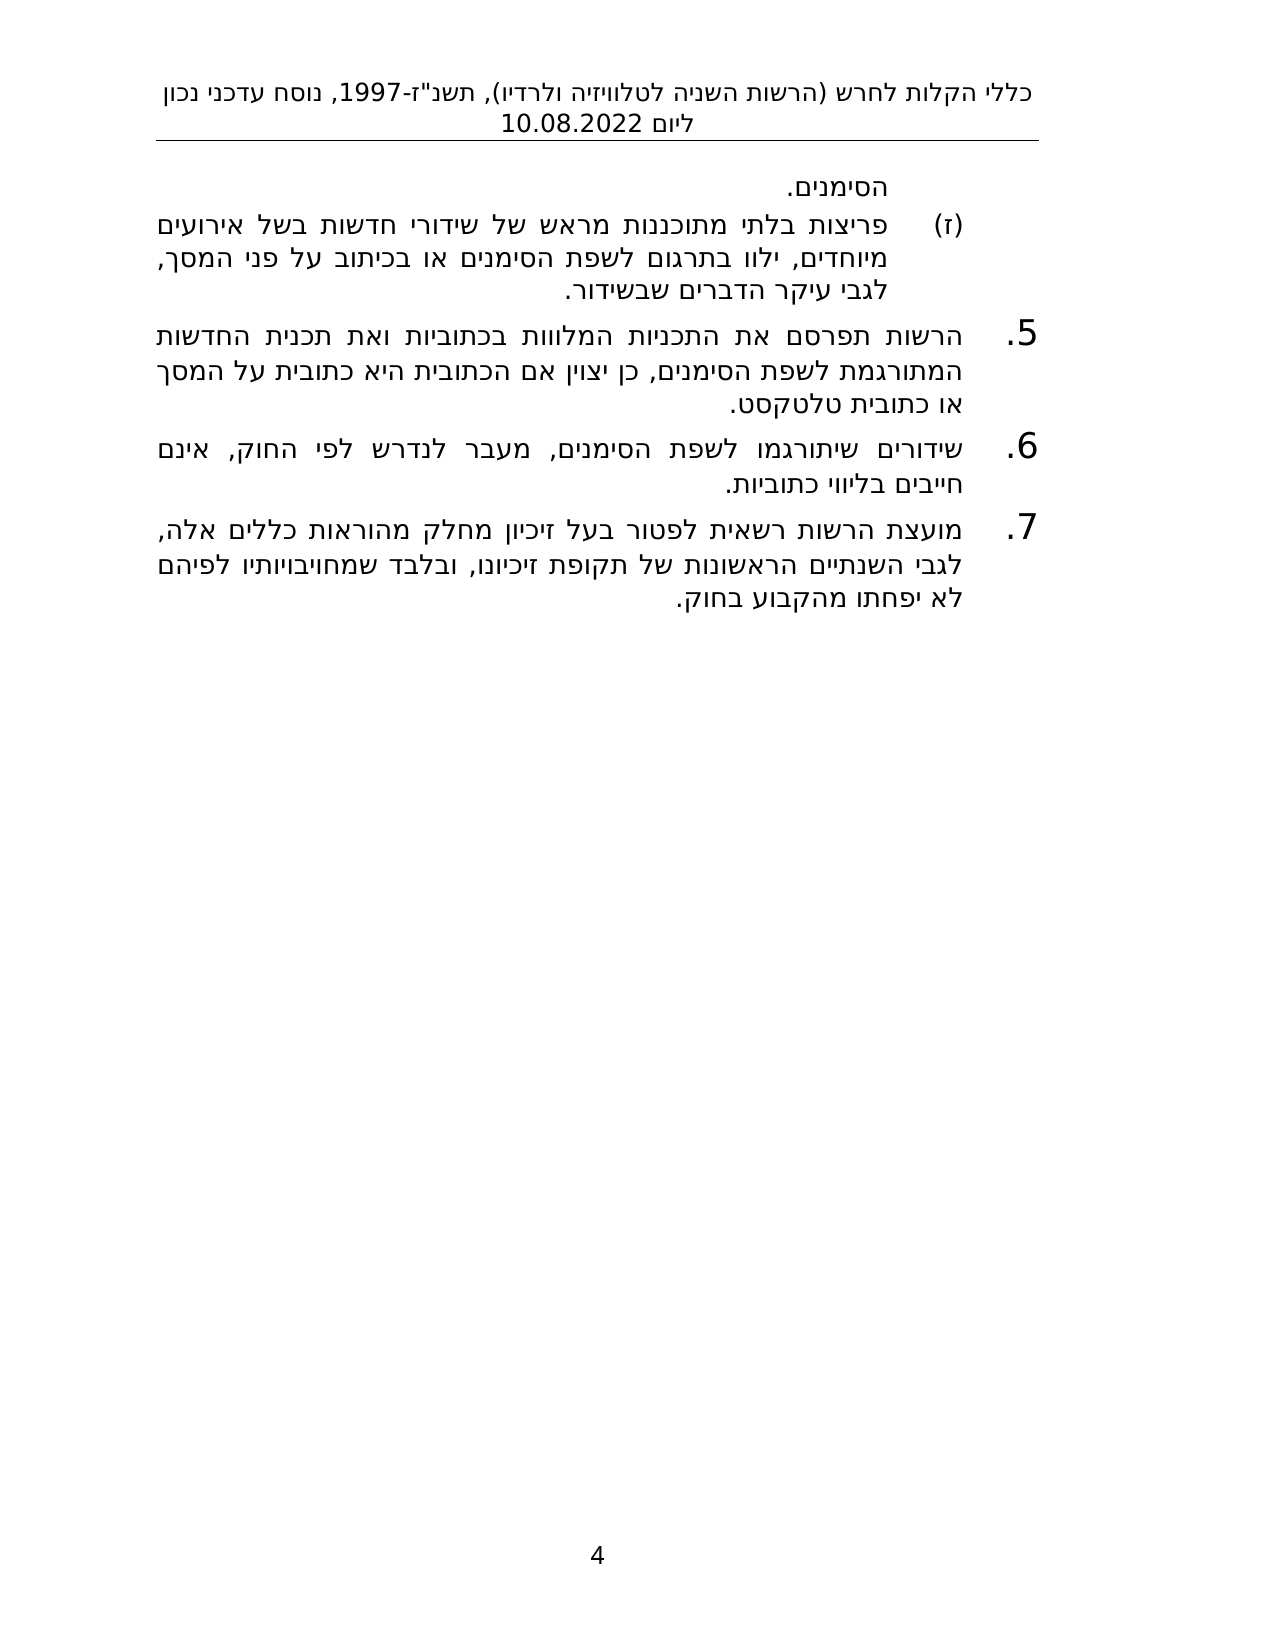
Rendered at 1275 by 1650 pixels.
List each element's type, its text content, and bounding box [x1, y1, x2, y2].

text 6. שידורים שיתורגמו לשפת הסימנים, מעבר לנדרש לפי החוק, אינם חייבים בליווי כתוביות. [156, 465, 1039, 539]
text 5. הרשות תפרסם את התכניות המלווות בכתוביות ואת תכנית החדשות המתורגמת לשפת הסימנים, כן יצוין אם הכתובית היא כתובית על המסך או כתובית טלטקסט. [156, 352, 1039, 458]
text (ז) פריצות בלתי מתוכננות מראש של שידורי חדשות בשל אירועים מיוחדים, ילוו בתרגום לשפת הסימנים או בכיתוב על פני המסך, לגבי עיקר הדברים שבשידור. [156, 248, 964, 345]
text (ו) מהדורת חדשות אחת לשבוע בשפה הערבית תתורגם לשפת הסימנים. [156, 177, 964, 241]
text 7. מועצת הרשות רשאית לפטור בעל זיכיון מחלק מהוראות כללים אלה, לגבי השנתיים הראשונות של תקופת זיכיונו, ובלבד שמחויבויותיו לפיהם לא יפחתו מהקבוע בחוק. [156, 545, 1039, 652]
